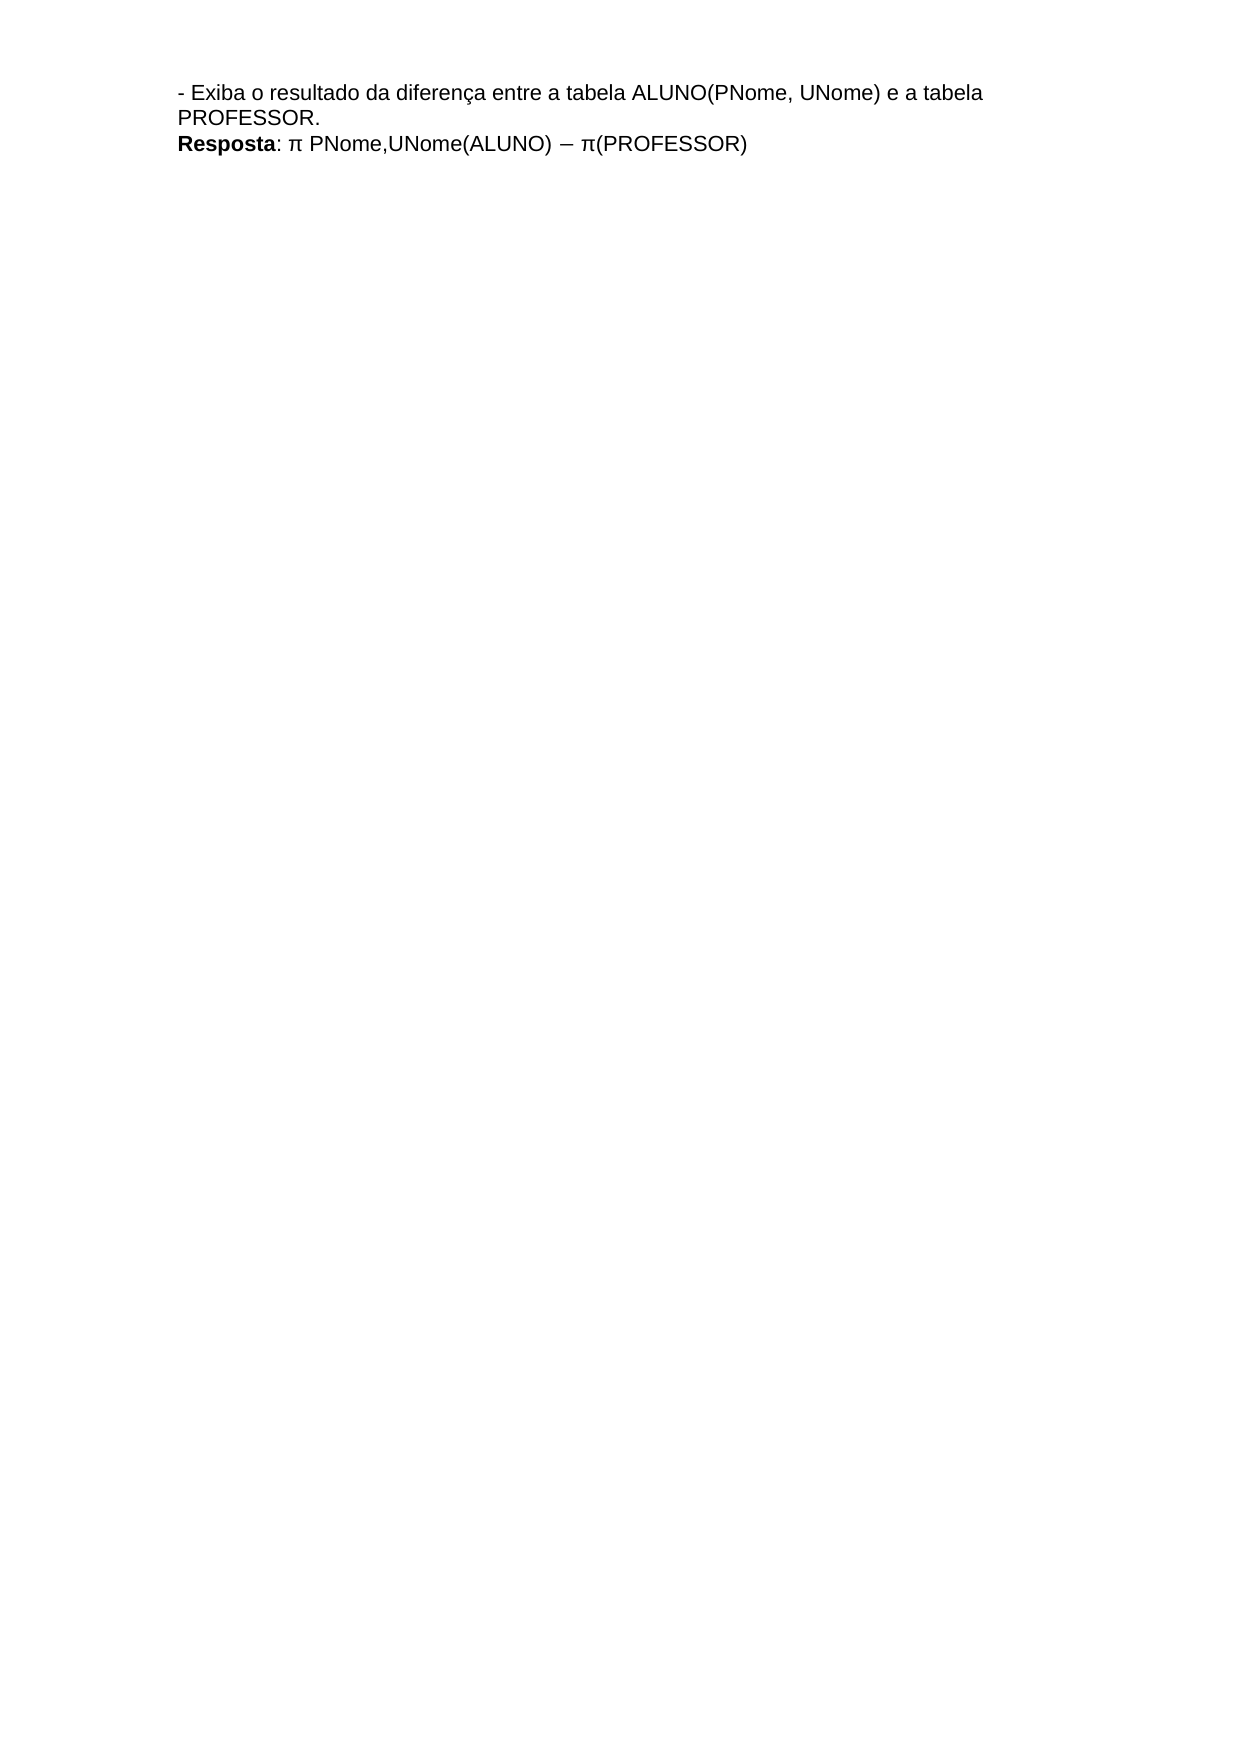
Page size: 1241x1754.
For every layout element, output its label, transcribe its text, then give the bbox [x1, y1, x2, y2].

text Resposta: π PNome,UNome(ALUNO) − π(PROFESSOR) [177, 130, 1063, 156]
text - Exiba o resultado da diferença entre a tabela ALUNO(PNome, UNome) e a tabela PROFESSOR. [177, 80, 1063, 130]
